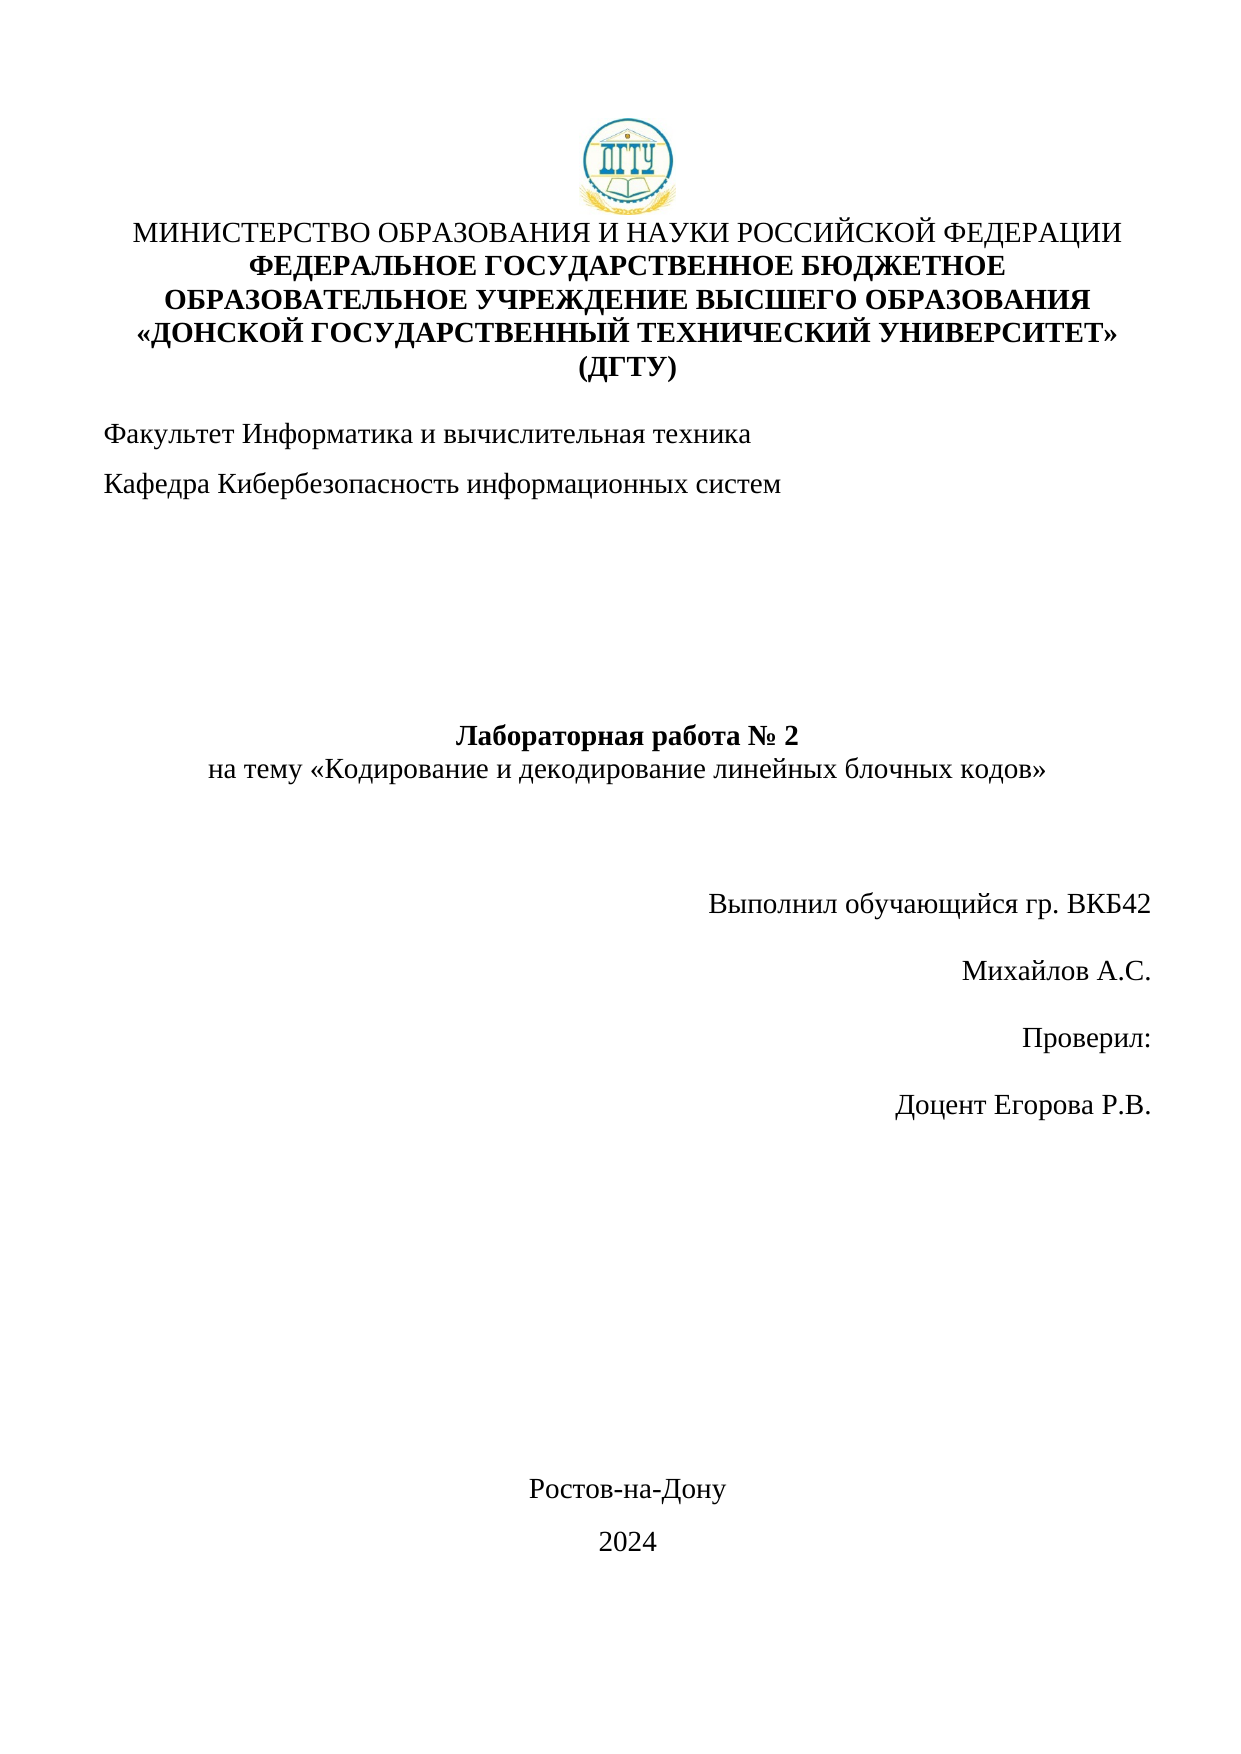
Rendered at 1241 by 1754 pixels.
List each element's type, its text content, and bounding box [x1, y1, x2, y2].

text Михайлов А.С. [103, 953, 1152, 986]
text Доцент Егорова Р.В. [103, 1087, 1152, 1121]
text Проверил: [103, 1020, 1152, 1053]
picture [579, 118, 676, 215]
text ФЕДЕРАЛЬНОЕ ГОСУДАРСТВЕННОЕ БЮДЖЕТНОЕ [103, 248, 1152, 282]
text ОБРАЗОВАТЕЛЬНОЕ УЧРЕЖДЕНИЕ ВЫСШЕГО ОБРАЗОВАНИЯ «ДОНСКОЙ ГОСУДАРСТВЕННЫЙ ТЕХНИЧЕСКИЙ УНИВЕРСИТЕТ» [103, 282, 1152, 349]
text на тему «Кодирование и декодирование линейных блочных кодов» [103, 752, 1152, 785]
text Кафедра Кибербезопасность информационных систем [103, 467, 1152, 500]
text (ДГТУ) [103, 349, 1152, 383]
text Факультет Информатика и вычислительная техника [103, 416, 1152, 450]
text МИНИСТЕРСТВО ОБРАЗОВАНИЯ И НАУКИ РОССИЙСКОЙ ФЕДЕРАЦИИ [103, 215, 1152, 248]
text Выполнил обучающийся гр. ВКБ42 [103, 886, 1152, 919]
text 2024 [103, 1524, 1152, 1557]
text Ростов-на-Дону [103, 1471, 1152, 1504]
text Лабораторная работа № 2 [103, 718, 1152, 752]
